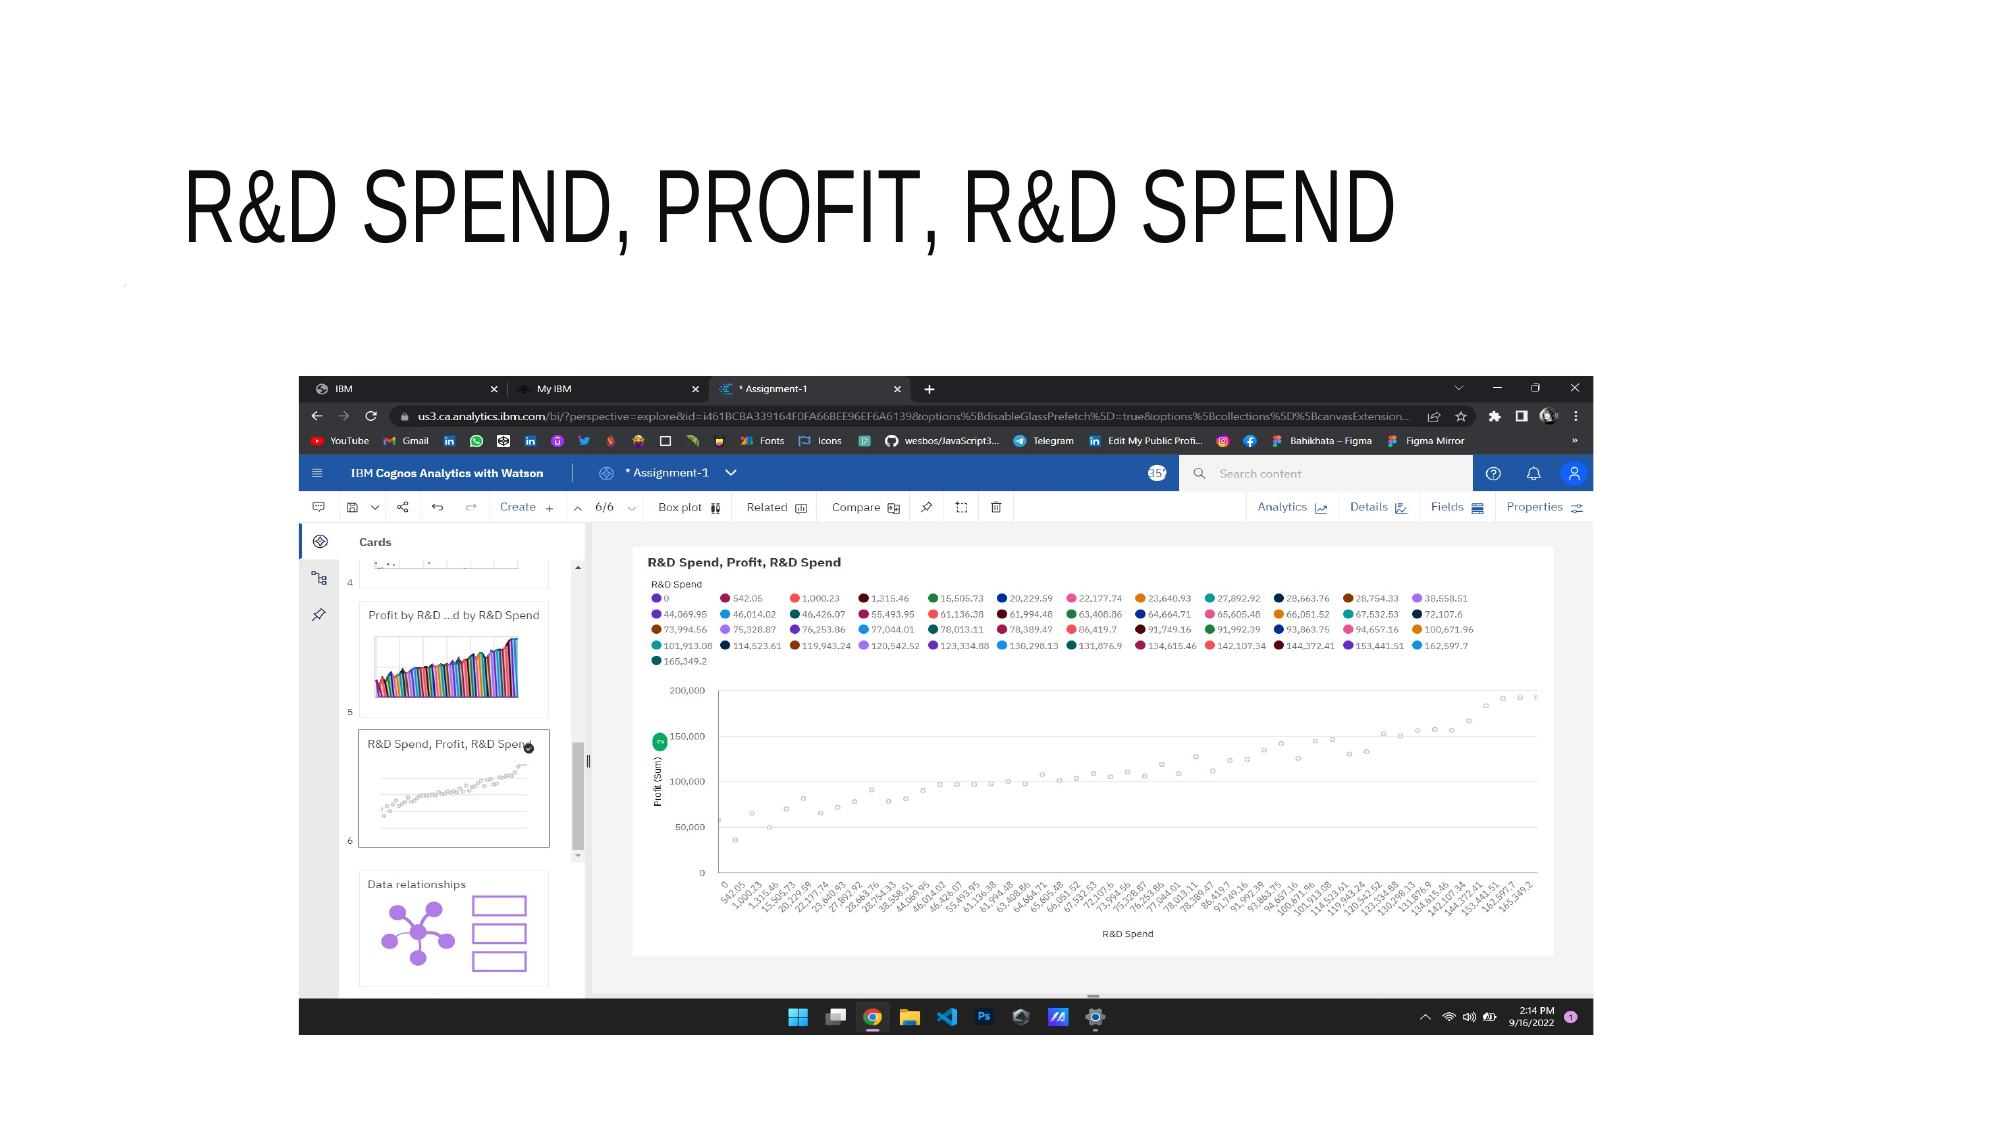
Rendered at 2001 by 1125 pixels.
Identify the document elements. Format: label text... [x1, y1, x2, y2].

picture [298, 376, 1594, 1035]
text R&D SPEND, PROFIT, R&D SPEND [183, 147, 1781, 266]
